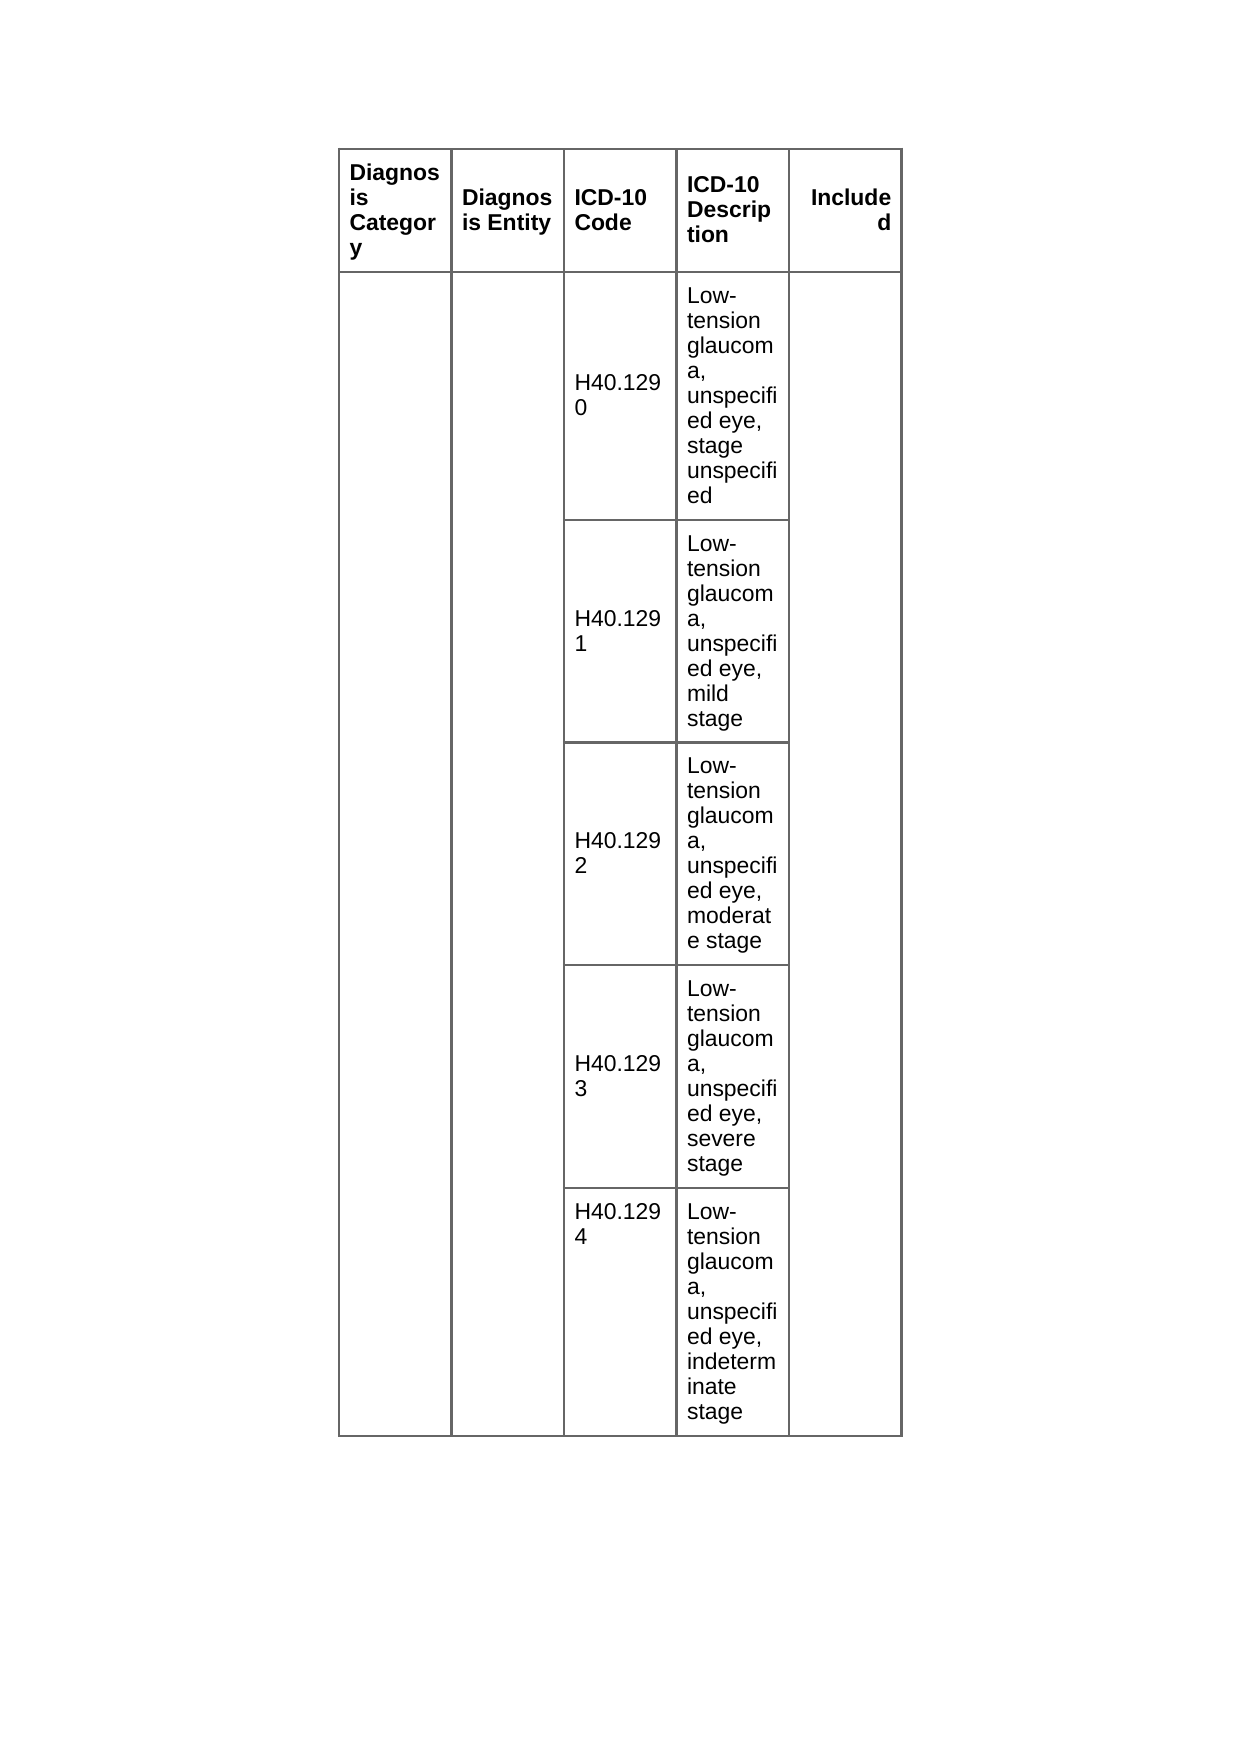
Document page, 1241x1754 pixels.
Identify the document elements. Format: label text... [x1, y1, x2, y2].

table_cell H40.1294 [565, 1189, 675, 1435]
table_cell Low-tension glaucoma, unspecified eye, stage unspecified [678, 273, 788, 518]
table_cell Low-tension glaucoma, unspecified eye, severe stage [678, 966, 788, 1187]
table_cell Low-tension glaucoma, unspecified eye, indeterminate stage [678, 1189, 788, 1435]
table_header Included [790, 150, 900, 271]
table_cell Low-tension glaucoma, unspecified eye, moderate stage [678, 744, 788, 964]
table_header Diagnosis Entity [453, 150, 563, 271]
table_header ICD-10 Code [565, 150, 675, 271]
table_cell H40.1290 [565, 273, 675, 518]
table_cell Low-tension glaucoma, unspecified eye, mild stage [678, 521, 788, 741]
table_header ICD-10 Description [678, 150, 788, 271]
table_header Diagnosis Category [340, 150, 450, 271]
table_cell H40.1293 [565, 966, 675, 1187]
table_cell H40.1291 [565, 521, 675, 741]
table_cell H40.1292 [565, 744, 675, 964]
